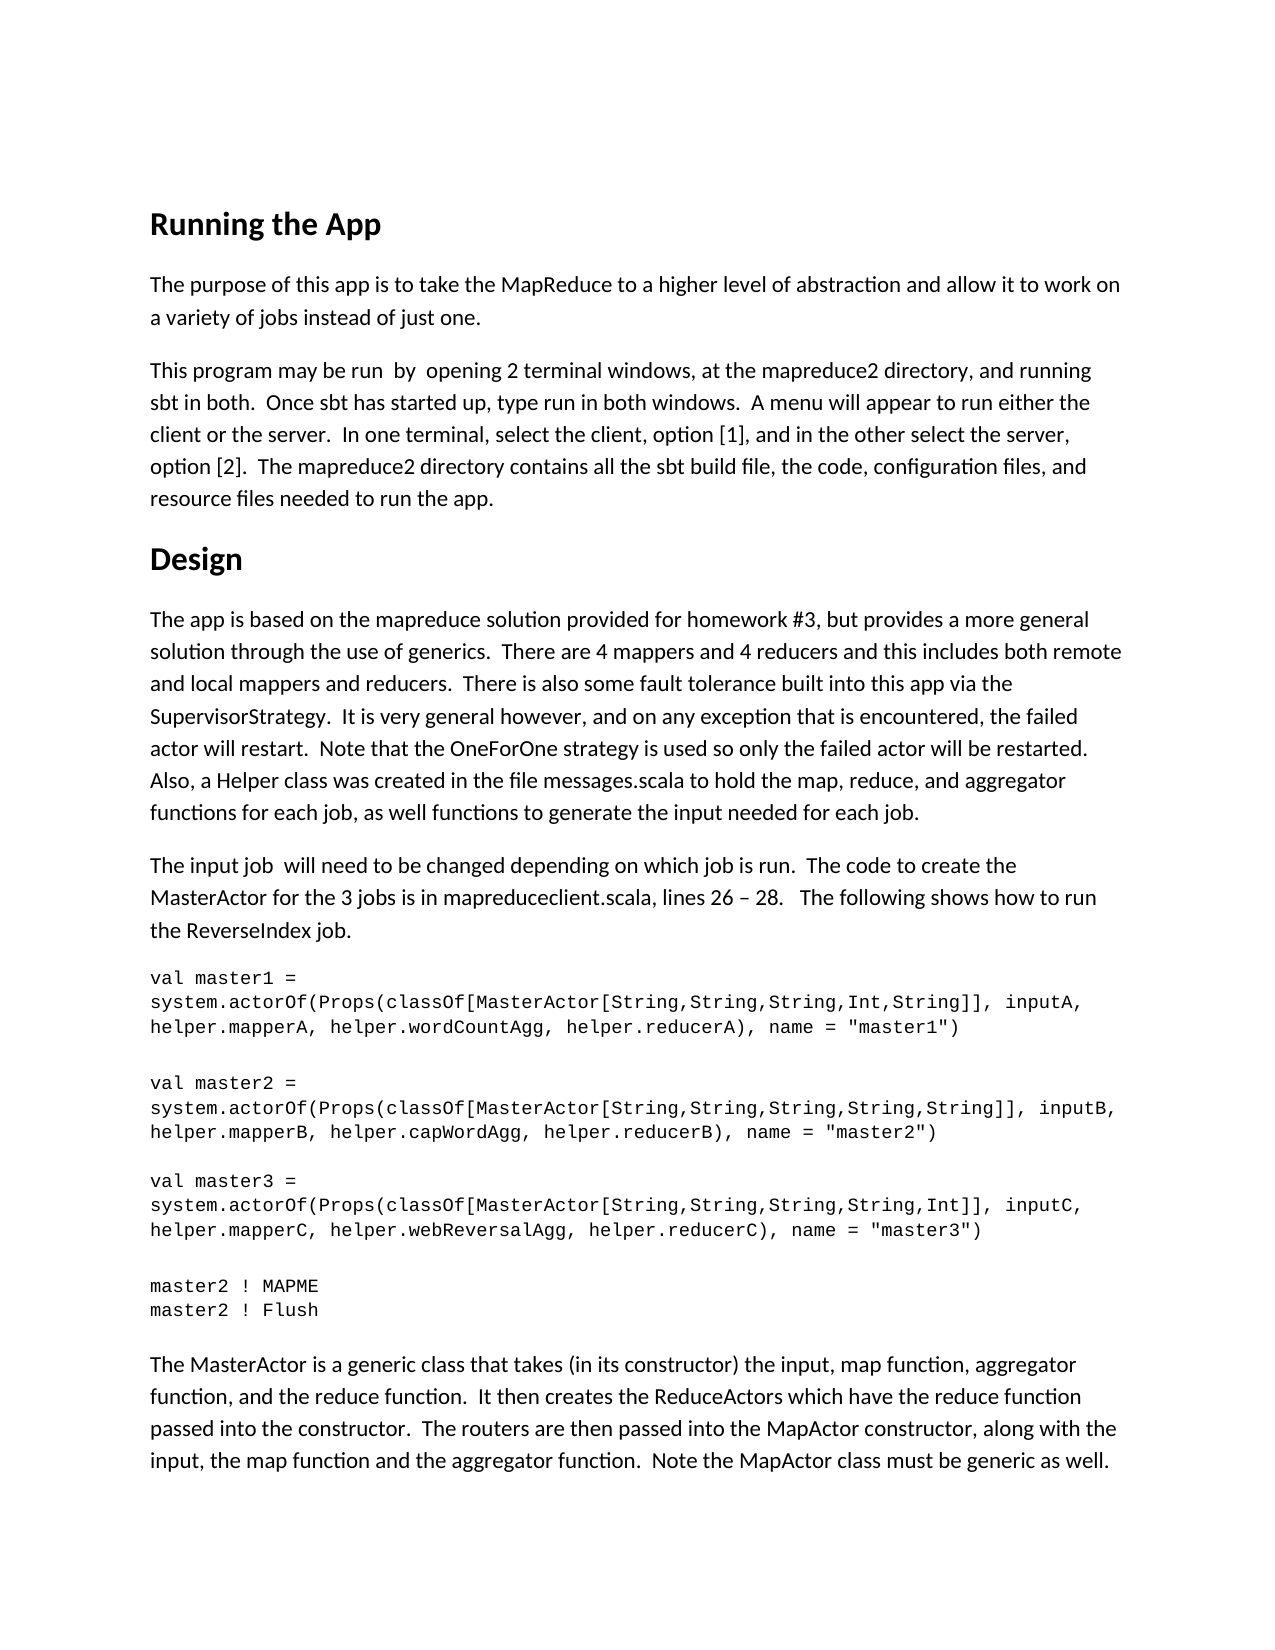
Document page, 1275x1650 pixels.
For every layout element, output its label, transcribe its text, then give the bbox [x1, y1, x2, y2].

text The input job will need to be changed depending on which job is run. The code to create the MasterActor for the 3 jobs is in mapreduceclient.scala, lines 26 – 28. The following shows how to run the ReverseIndex job. [150, 851, 1125, 944]
text The purpose of this app is to take the MapReduce to a higher level of abstraction and allow it to work on a variety of jobs instead of just one. [150, 271, 1125, 331]
text The app is based on the mapreduce solution provided for homework #3, but provides a more general solution through the use of generics. There are 4 mappers and 4 reducers and this includes both remote and local mappers and reducers. There is also some fault tolerance built into this app via the SupervisorStrategy. It is very general however, and on any exception that is encountered, the failed actor will restart. Note that the OneForOne strategy is used so only the failed actor will be restarted. Also, a Helper class was created in the file messages.scala to hold the map, reduce, and aggregator functions for each job, as well functions to generate the input needed for each job. [150, 605, 1125, 826]
text val master2 = system.actorOf(Props(classOf[MasterActor[String,String,String,String,String]], inputB, helper.mapperB, helper.capWordAgg, helper.reducerB), name = "master2") [150, 1074, 1125, 1144]
text val master1 = system.actorOf(Props(classOf[MasterActor[String,String,String,Int,String]], inputA, helper.mapperA, helper.wordCountAgg, helper.reducerA), name = "master1") [150, 969, 1125, 1039]
text master2 ! Flush [150, 1301, 1125, 1322]
text This program may be run by opening 2 terminal windows, at the mapreduce2 directory, and running sbt in both. Once sbt has started up, type run in both windows. A menu will appear to run either the client or the server. In one terminal, select the client, option [1], and in the other select the server, option [2]. The mapreduce2 directory contains all the sbt build file, the code, configuration files, and resource files needed to run the app. [150, 356, 1125, 513]
text master2 ! MAPME [150, 1277, 1125, 1298]
text Design [150, 538, 1125, 578]
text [150, 1350, 1125, 1474]
text Running the App [150, 203, 1125, 244]
text val master3 = system.actorOf(Props(classOf[MasterActor[String,String,String,String,Int]], inputC, helper.mapperC, helper.webReversalAgg, helper.reducerC), name = "master3") [150, 1172, 1125, 1242]
